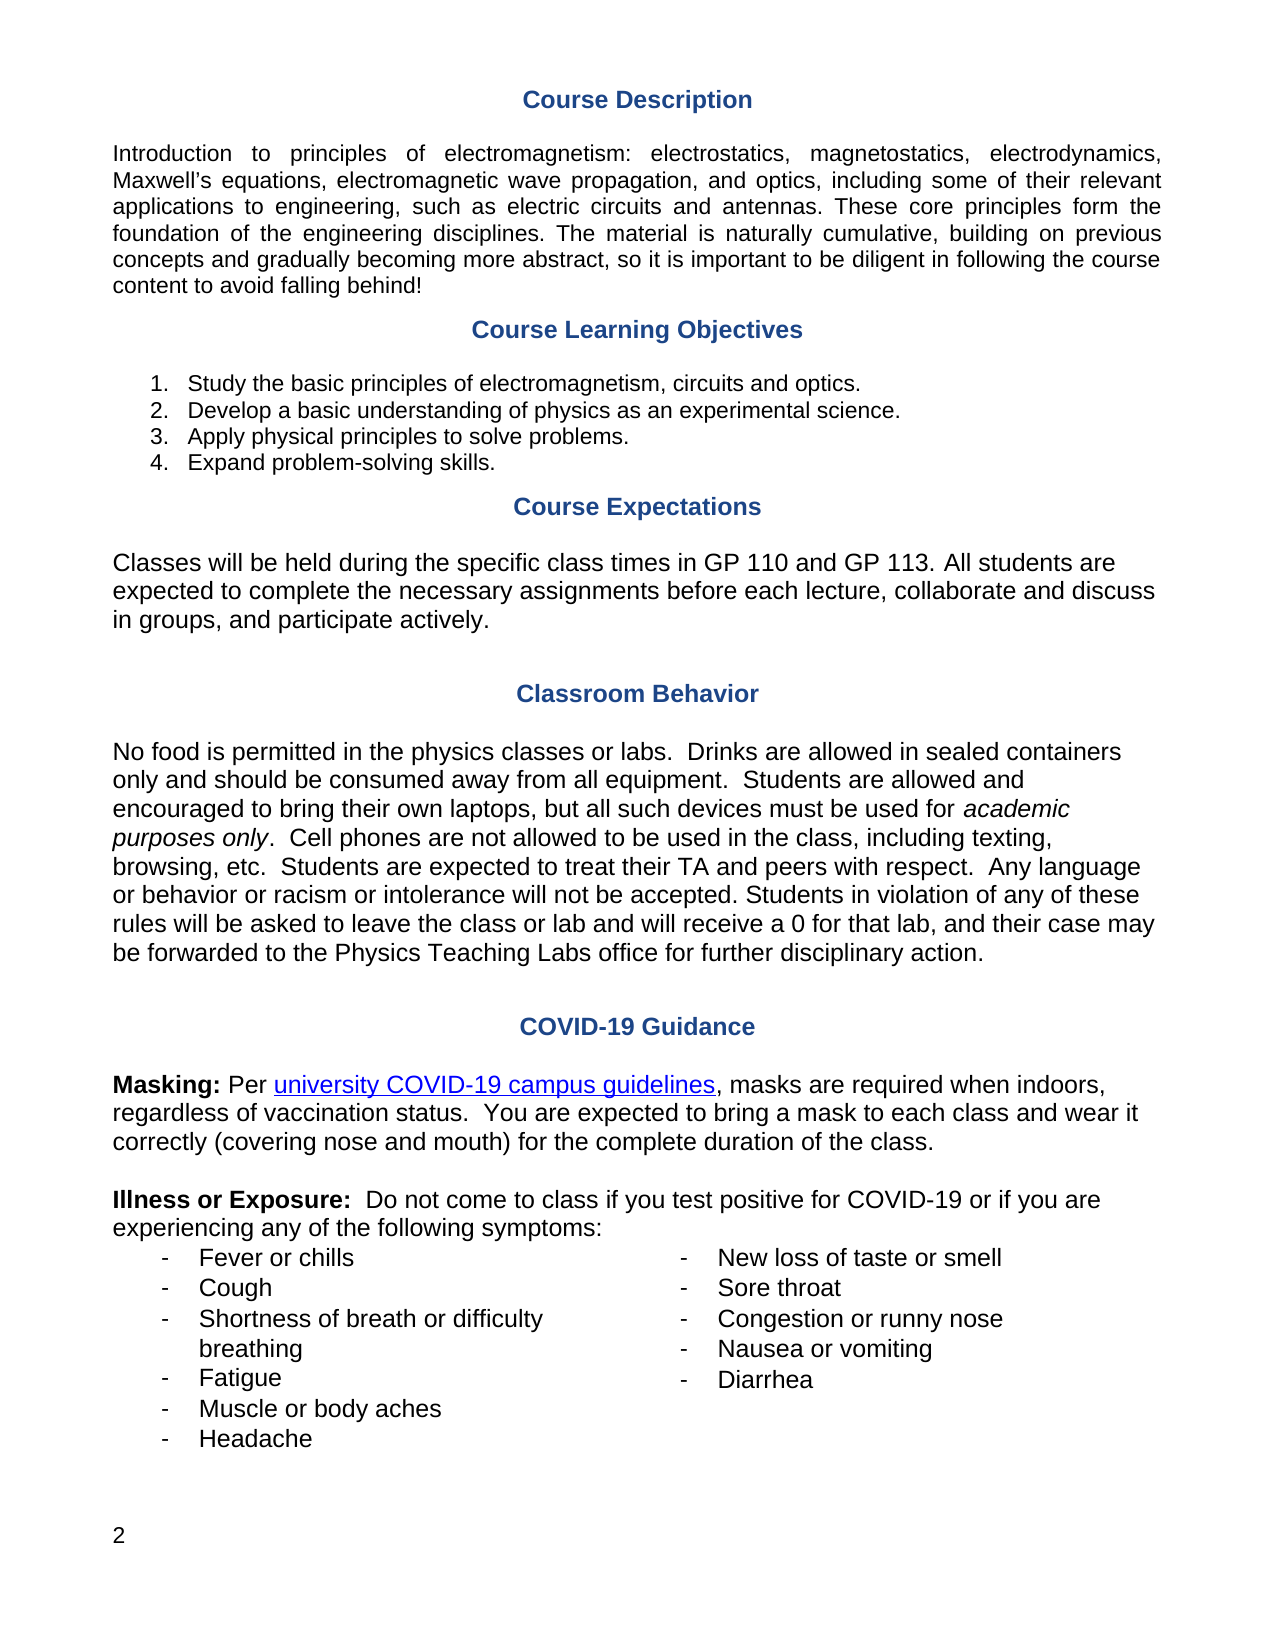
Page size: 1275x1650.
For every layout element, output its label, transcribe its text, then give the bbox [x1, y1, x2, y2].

table_header Fever or chills Cough Shortness of breath or difficulty breathing Fatigue Muscle or body aches Headache [113, 1242, 631, 1483]
table_header New loss of taste or smell Sore throat Congestion or runny nose Nausea or vomiting Diarrhea [631, 1242, 1150, 1483]
text Classes will be held during the specific class times in GP 110 and GP 113. All students are expected to complete the necessary assignments before each lecture, collaborate and discuss in groups, and participate actively. [112, 547, 1162, 634]
text Introduction to principles of electromagnetism: electrostatics, magnetostatics, electrodynamics, Maxwell’s equations, electromagnetic wave propagation, and optics, including some of their relevant applications to engineering, such as electric circuits and antennas. These core principles form the foundation of the engineering disciplines. The material is naturally cumulative, building on previous concepts and gradually becoming more abstract, so it is important to be diligent in following the course content to avoid falling behind! [112, 140, 1162, 298]
subtitle Course Description [112, 85, 1162, 114]
subtitle Course Learning Objectives [112, 315, 1162, 344]
subtitle COVID-19 Guidance [112, 1012, 1162, 1041]
list Expand problem-solving skills. [150, 449, 1162, 476]
list Study the basic principles of electromagnetism, circuits and optics. [150, 370, 1162, 397]
list Apply physical principles to solve problems. [150, 423, 1162, 449]
subtitle Classroom Behavior [112, 679, 1162, 708]
text No food is permitted in the physics classes or labs. Drinks are allowed in sealed containers only and should be consumed away from all equipment. Students are allowed and encouraged to bring their own laptops, but all such devices must be used for academic purposes only. Cell phones are not allowed to be used in the class, including texting, browsing, etc. Students are expected to treat their TA and peers with respect. Any language or behavior or racism or intolerance will not be accepted. Students in violation of any of these rules will be asked to leave the class or lab and will receive a 0 for that lab, and their case may be forwarded to the Physics Teaching Labs office for further disciplinary action. [112, 737, 1162, 967]
text Illness or Exposure: Do not come to class if you test positive for COVID-19 or if you are experiencing any of the following symptoms: [112, 1184, 1162, 1242]
text Masking: Per university COVID-19 campus guidelines, masks are required when indoors, regardless of vaccination status. You are expected to bring a mask to each class and wear it correctly (covering nose and mouth) for the complete duration of the class. [112, 1069, 1162, 1156]
list Develop a basic understanding of physics as an experimental science. [150, 397, 1162, 423]
subtitle Course Expectations [112, 492, 1162, 521]
